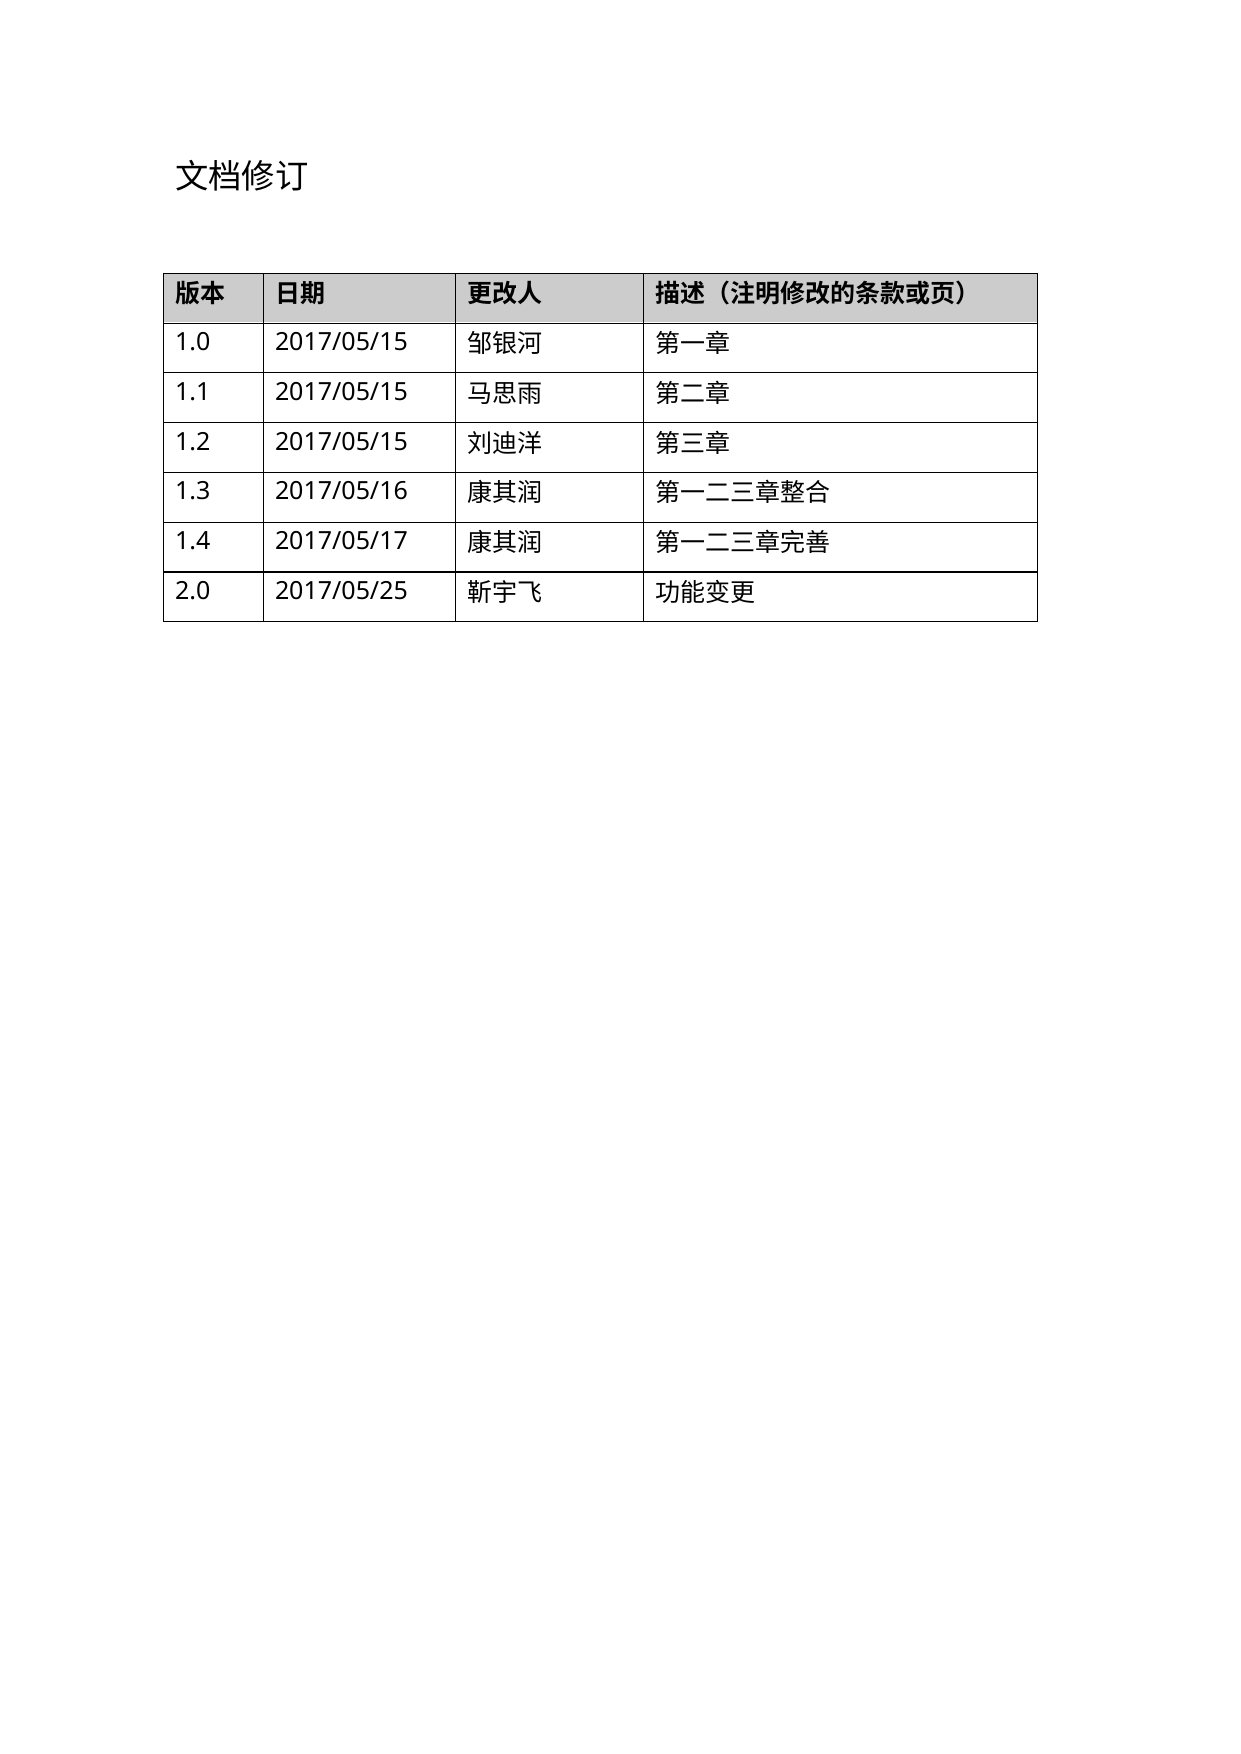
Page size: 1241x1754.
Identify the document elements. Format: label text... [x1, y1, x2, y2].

table_cell 1.1 [164, 373, 263, 422]
table_cell 1.2 [164, 423, 263, 472]
table_cell 邹银河 [456, 324, 643, 372]
text 文档修订 [175, 149, 1065, 198]
table_cell 康其润 [456, 523, 643, 571]
table_cell 2.0 [164, 573, 263, 621]
table_cell 第二章 [644, 373, 1037, 422]
table_cell 第一二三章完善 [644, 523, 1037, 571]
table_cell 1.3 [164, 473, 263, 522]
table_header 版本 [164, 274, 263, 322]
table_header 描述（注明修改的条款或页） [644, 274, 1037, 322]
table_cell 康其润 [456, 473, 643, 522]
table_cell 2017/05/25 [264, 573, 455, 621]
table_cell 2017/05/15 [264, 324, 455, 372]
table_cell 1.0 [164, 324, 263, 372]
table_cell 马思雨 [456, 373, 643, 422]
table_cell 1.4 [164, 523, 263, 571]
table_cell 第一章 [644, 324, 1037, 372]
table_cell 第一二三章整合 [644, 473, 1037, 522]
table_cell 2017/05/15 [264, 373, 455, 422]
table_cell 刘迪洋 [456, 423, 643, 472]
table_cell 2017/05/15 [264, 423, 455, 472]
table_cell 2017/05/17 [264, 523, 455, 571]
table_cell 第三章 [644, 423, 1037, 472]
table_header 日期 [264, 274, 455, 322]
table_header 更改人 [456, 274, 643, 322]
table_cell 2017/05/16 [264, 473, 455, 522]
table_cell 靳宇飞 [456, 573, 643, 621]
table_cell 功能变更 [644, 573, 1037, 621]
